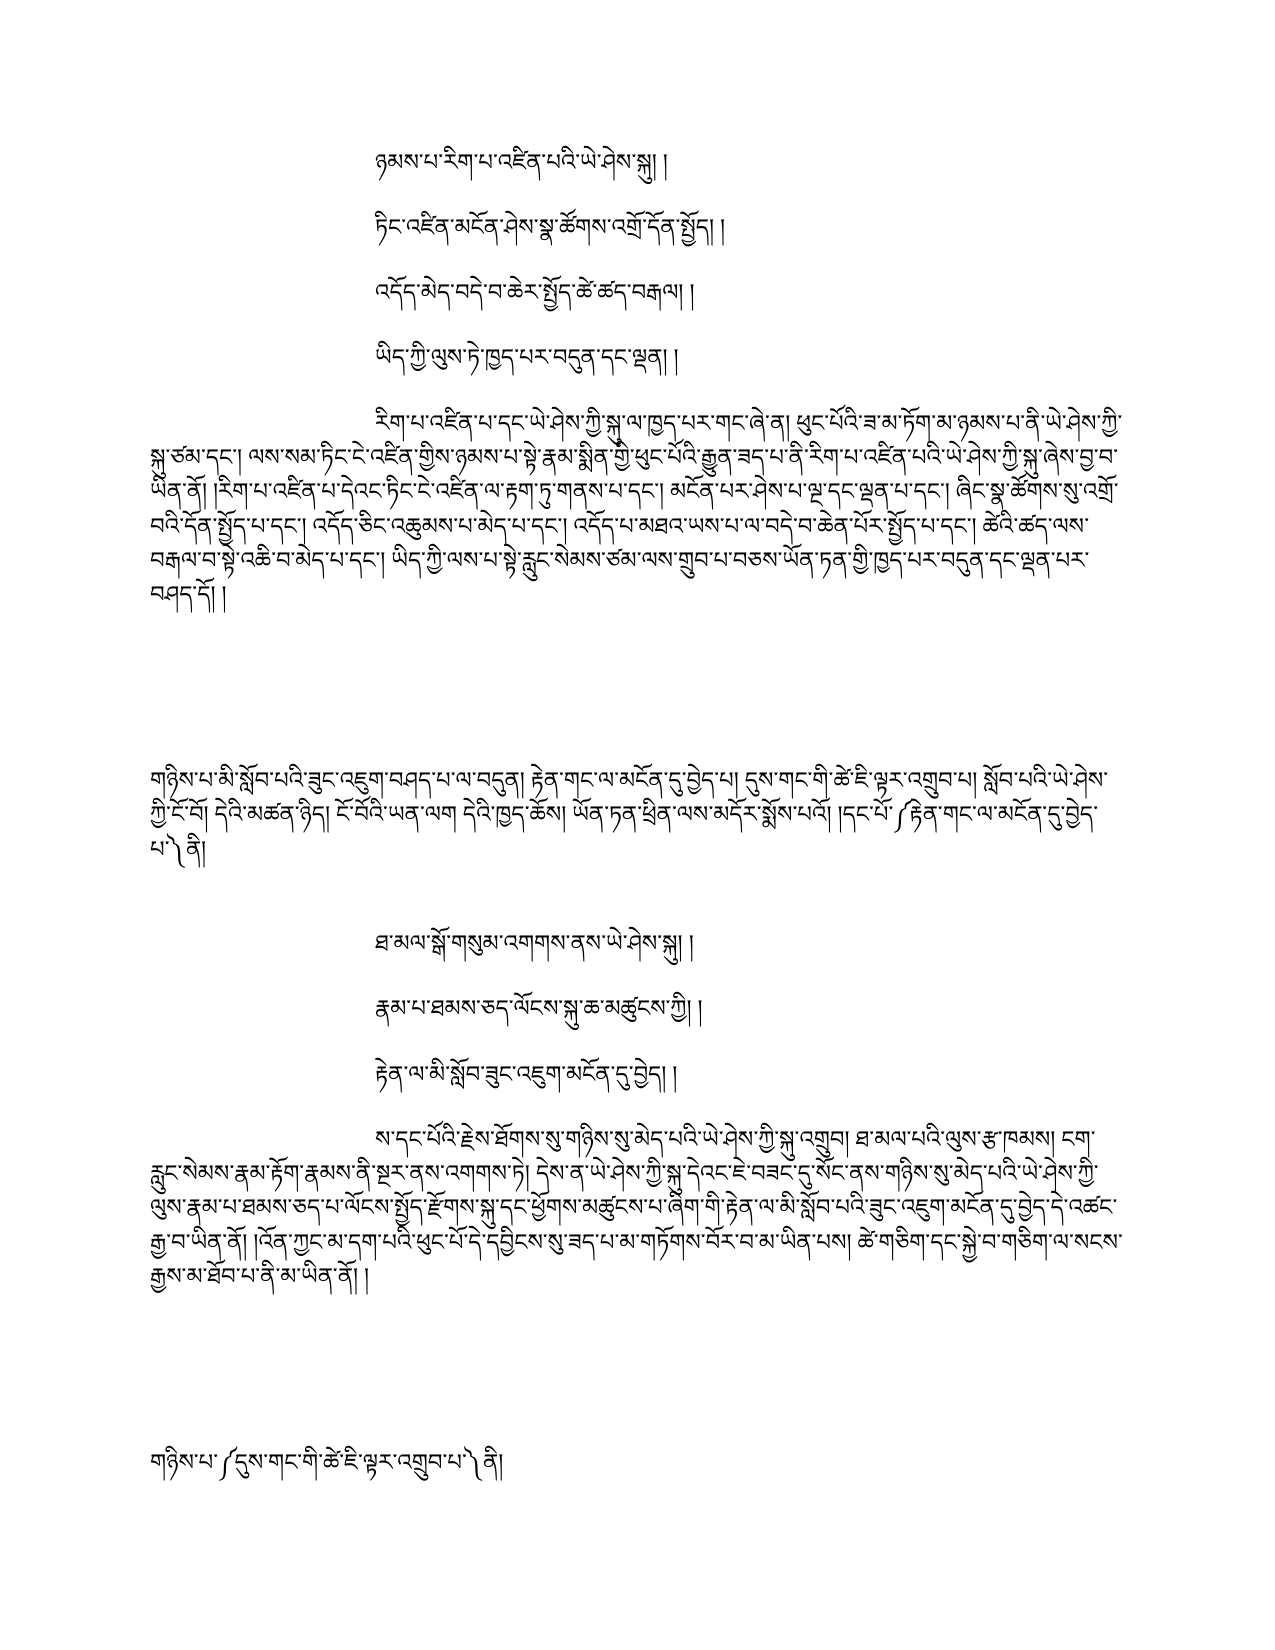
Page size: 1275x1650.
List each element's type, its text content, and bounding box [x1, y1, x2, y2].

text ས་དང་པོའི་རྗེས་ཐོགས་སུ་གཉིས་སུ་མེད་པའི་ཡེ་ཤེས་ཀྱི་སྐུ་འགྲུབ། ཐ་མལ་པའི་ལུས་རྩ་ཁམས། ངག་རླུང་སེམས་རྣམ་རྟོག་རྣམས་ནི་སྔར་ནས་འགགས་ཏེ། དེས་ན་ཡེ་ཤེས་ཀྱི་སྐུ་དེའང་ཇེ་བཟང་དུ་སོང་ནས་གཉིས་སུ་མེད་པའི་ཡེ་ཤེས་ཀྱི་ལུས་རྣམ་པ་ཐམས་ཅད་པ་ལོངས་སྤྱོད་རྫོགས་སྐུ་དང་ཕྱོགས་མཚུངས་པ་ཞིག་གི་རྟེན་ལ་མི་སློབ་པའི་ཟུང་འཇུག་མངོན་དུ་བྱེད་དེ་འཚང་རྒྱ་བ་ཡིན་ནོ། །འོན་ཀྱང་མ་དག་པའི་ཕུང་པོ་དེ་དབྱིངས་སུ་ཟད་པ་མ་གཏོགས་བོར་བ་མ་ཡིན་པས། ཚེ་གཅིག་དང་སྐྱེ་བ་གཅིག་ལ་སངས་རྒྱས་མ་ཐོབ་པ་ནི་མ་ཡིན་ནོ། ། [150, 1127, 1125, 1294]
text རྣམ་པ་ཐམས་ཅད་ལོངས་སྐུ་ཆ་མཚུངས་ཀྱི། ། [150, 996, 1125, 1026]
text རིག་པ་འཛིན་པ་དང་ཡེ་ཤེས་ཀྱི་སྐུ་ལ་ཁྱད་པར་གང་ཞེ་ན། ཕུང་པོའི་ཟ་མ་ཏོག་མ་ཉམས་པ་ནི་ཡེ་ཤེས་ཀྱི་སྐུ་ཙམ་དང༌། ལས་སམ་ཏིང་ངེ་འཛིན་གྱིས་ཉམས་པ་སྟེ་རྣམ་སྨིན་གྱི་ཕུང་པོའི་རྒྱུན་ཟད་པ་ནི་རིག་པ་འཛིན་པའི་ཡེ་ཤེས་ཀྱི་སྐུ་ཞེས་བྱ་བ་ཡིན་ནོ། །རིག་པ་འཛིན་པ་དེའང་ཏིང་ངེ་འཛིན་ལ་རྟག་ཏུ་གནས་པ་དང༌། མངོན་པར་ཤེས་པ་ལྔ་དང་ལྡན་པ་དང༌། ཞིང་སྣ་ཚོགས་སུ་འགྲོ་བའི་དོན་སྤྱོད་པ་དང༌། འདོད་ཅིང་འཆུམས་པ་མེད་པ་དང༌། འདོད་པ་མཐའ་ཡས་པ་ལ་བདེ་བ་ཆེན་པོར་སྤྱོད་པ་དང༌། ཚེའི་ཚད་ལས་བརྒལ་བ་སྟེ་འཆི་བ་མེད་པ་དང༌། ཡིད་ཀྱི་ལས་པ་སྟེ་རླུང་སེམས་ཙམ་ལས་གྲུབ་པ་བཅས་ཡོན་ཏན་གྱི་ཁྱད་པར་བདུན་དང་ལྡན་པར་བཤད་དོ། ། [150, 410, 1125, 612]
text ཏིང་འཛིན་མངོན་ཤེས་སྣ་ཚོགས་འགྲོ་དོན་སྤྱོད། ། [150, 215, 1125, 245]
text ཐ་མལ་སྒོ་གསུམ་འགགས་ནས་ཡེ་ཤེས་སྐུ། ། [150, 931, 1125, 961]
text གཉིས་པ་༼དུས་གང་གི་ཚེ་ཇི་ལྟར་འགྲུབ་པ་༽ནི། [150, 1449, 233, 1479]
text གཉིས་པ་༼དུས་གང་གི་ཚེ་ཇི་ལྟར་འགྲུབ་པ་༽ནི། [224, 1449, 477, 1479]
text གཉིས་པ་༼དུས་གང་གི་ཚེ་ཇི་ལྟར་འགྲུབ་པ་༽ནི། [467, 1449, 1125, 1479]
text ཡིད་ཀྱི་ལུས་ཏེ་ཁྱད་པར་བདུན་དང་ལྡན། ། [150, 345, 1125, 375]
text འདོད་མེད་བདེ་བ་ཆེར་སྤྱོད་ཚེ་ཚད་བརྒལ། ། [150, 280, 1125, 310]
text རྟེན་ལ་མི་སློབ་ཟུང་འཇུག་མངོན་དུ་བྱེད། ། [150, 1061, 1125, 1091]
text ཉམས་པ་རིག་པ་འཛིན་པའི་ཡེ་ཤེས་སྐུ། ། [150, 150, 1125, 180]
text གཉིས་པ་མི་སློབ་པའི་ཟུང་འཇུག་བཤད་པ་ལ་བདུན། རྟེན་གང་ལ་མངོན་དུ་བྱེད་པ། དུས་གང་གི་ཚེ་ཇི་ལྟར་འགྲུབ་པ། སློབ་པའི་ཡེ་ཤེས་ཀྱི་ངོ་བོ། དེའི་མཚན་ཉིད། ངོ་བོའི་ཡན་ལག དེའི་ཁྱད་ཆོས། ཡོན་ཏན་ཕྲིན་ལས་མདོར་སྨོས་པའོ། །དང་པོ་༼རྟེན་གང་ལ་མངོན་དུ་བྱེད་པ་༽ནི། [150, 768, 1125, 866]
